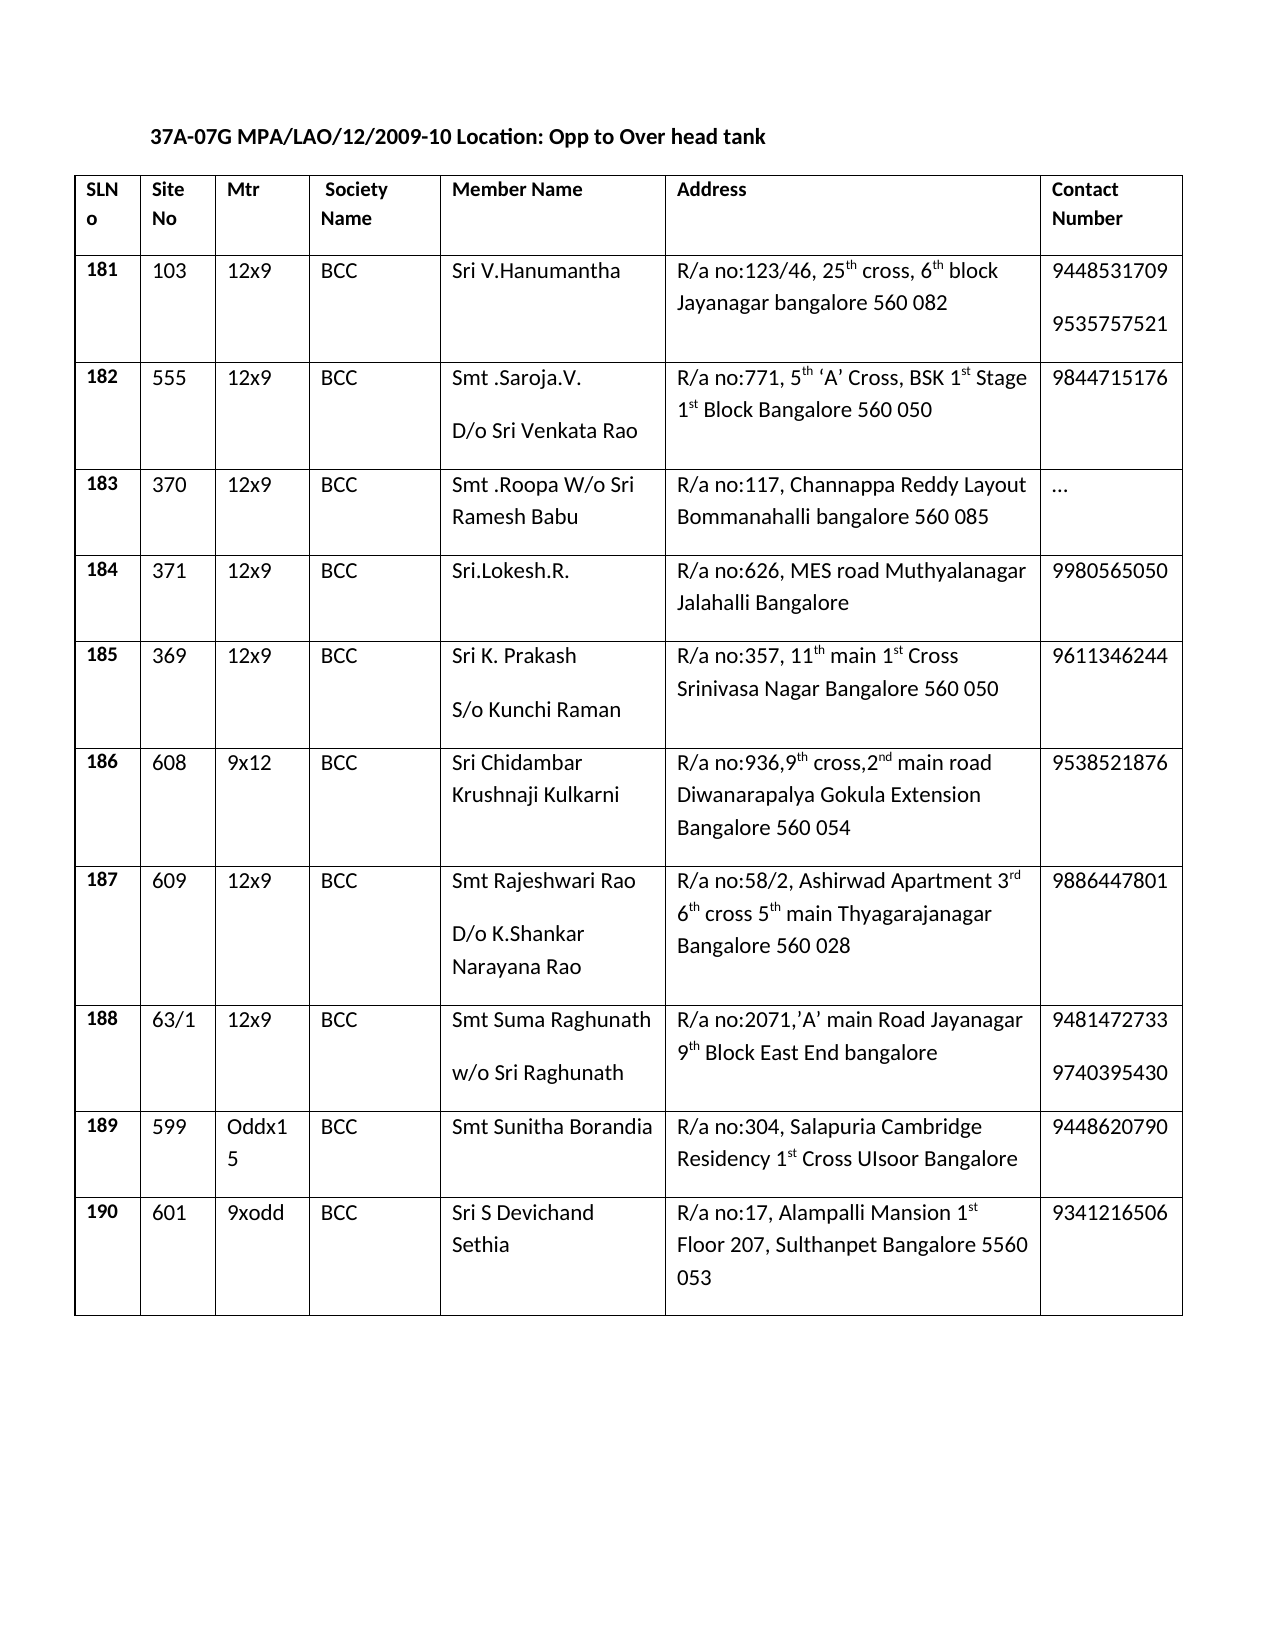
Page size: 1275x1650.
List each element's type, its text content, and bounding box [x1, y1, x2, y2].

table_cell 187 [76, 867, 140, 1004]
table_cell 12x9 [216, 470, 309, 555]
table_cell 369 [141, 642, 215, 747]
table_cell 9341216506 [1041, 1198, 1182, 1315]
table_cell BCC [310, 867, 440, 1004]
table_cell 12x9 [216, 256, 309, 362]
table_cell 181 [76, 256, 140, 362]
table_cell Sri S Devichand Sethia [441, 1198, 665, 1315]
table_cell 189 [76, 1112, 140, 1197]
table_cell 9448620790 [1041, 1112, 1182, 1197]
table_cell 186 [76, 749, 140, 866]
table_cell 9481472733 9740395430 [1041, 1006, 1182, 1111]
table_cell 12x9 [216, 1006, 309, 1111]
table_cell Smt .Roopa W/o Sri Ramesh Babu [441, 470, 665, 555]
table_cell BCC [310, 1006, 440, 1111]
table_cell Smt Sunitha Borandia [441, 1112, 665, 1197]
table_cell 184 [76, 556, 140, 641]
table_cell 608 [141, 749, 215, 866]
table_cell BCC [310, 642, 440, 747]
table_header Member Name [441, 176, 665, 255]
table_cell Smt Suma Raghunath w/o Sri Raghunath [441, 1006, 665, 1111]
table_cell 9448531709 9535757521 [1041, 256, 1182, 362]
table_header Society Name [310, 176, 440, 255]
table_header SLNo [76, 176, 140, 255]
table_cell … [1041, 470, 1182, 555]
table_cell 103 [141, 256, 215, 362]
table_cell Sri Chidambar Krushnaji Kulkarni [441, 749, 665, 866]
table_cell Sri V.Hanumantha [441, 256, 665, 362]
table_header Contact Number [1041, 176, 1182, 255]
table_header Site No [141, 176, 215, 255]
table_cell 370 [141, 470, 215, 555]
table_cell 12x9 [216, 363, 309, 469]
table_cell 63/1 [141, 1006, 215, 1111]
table_cell 12x9 [216, 556, 309, 641]
table_cell Sri K. Prakash S/o Kunchi Raman [441, 642, 665, 747]
table_cell 12x9 [216, 642, 309, 747]
table_cell Sri.Lokesh.R. [441, 556, 665, 641]
table_cell BCC [310, 470, 440, 555]
table_header Mtr [216, 176, 309, 255]
table_cell 601 [141, 1198, 215, 1315]
table_cell 9886447801 [1041, 867, 1182, 1004]
table_cell 9980565050 [1041, 556, 1182, 641]
table_cell BCC [310, 556, 440, 641]
table_cell Oddx15 [216, 1112, 309, 1197]
table_cell BCC [310, 363, 440, 469]
table_cell 12x9 [216, 867, 309, 1004]
table_cell R/a no:117, Channappa Reddy Layout Bommanahalli bangalore 560 085 [666, 470, 1040, 555]
table_cell R/a no:123/46, 25th cross, 6th block Jayanagar bangalore 560 082 [666, 256, 1040, 362]
table_cell 609 [141, 867, 215, 1004]
table_cell Smt .Saroja.V. D/o Sri Venkata Rao [441, 363, 665, 469]
table_cell R/a no:771, 5th ‘A’ Cross, BSK 1st Stage 1st Block Bangalore 560 050 [666, 363, 1040, 469]
table_cell R/a no:936,9th cross,2nd main road Diwanarapalya Gokula Extension Bangalore 560 054 [666, 749, 1040, 866]
table_cell 9538521876 [1041, 749, 1182, 866]
table_cell Smt Rajeshwari Rao D/o K.Shankar Narayana Rao [441, 867, 665, 1004]
table_cell 190 [76, 1198, 140, 1315]
table_header Address [666, 176, 1040, 255]
table_cell 185 [76, 642, 140, 747]
table_cell R/a no:17, Alampalli Mansion 1st Floor 207, Sulthanpet Bangalore 5560 053 [666, 1198, 1040, 1315]
table_cell R/a no:58/2, Ashirwad Apartment 3rd 6th cross 5th main Thyagarajanagar Bangalore 560 028 [666, 867, 1040, 1004]
table_cell 9x12 [216, 749, 309, 866]
table_cell BCC [310, 1198, 440, 1315]
table_cell BCC [310, 256, 440, 362]
table_cell R/a no:304, Salapuria Cambridge Residency 1st Cross UIsoor Bangalore [666, 1112, 1040, 1197]
table_cell R/a no:2071,’A’ main Road Jayanagar 9th Block East End bangalore [666, 1006, 1040, 1111]
table_cell BCC [310, 1112, 440, 1197]
text 37A-07G MPA/LAO/12/2009-10 Location: Opp to Over head tank [150, 122, 1125, 150]
table_cell 9844715176 [1041, 363, 1182, 469]
table_cell 9xodd [216, 1198, 309, 1315]
table_cell 555 [141, 363, 215, 469]
table_cell 371 [141, 556, 215, 641]
table_cell R/a no:626, MES road Muthyalanagar Jalahalli Bangalore [666, 556, 1040, 641]
table_cell 182 [76, 363, 140, 469]
table_cell R/a no:357, 11th main 1st Cross Srinivasa Nagar Bangalore 560 050 [666, 642, 1040, 747]
table_cell 599 [141, 1112, 215, 1197]
table_cell 9611346244 [1041, 642, 1182, 747]
table_cell 188 [76, 1006, 140, 1111]
table_cell BCC [310, 749, 440, 866]
table_cell 183 [76, 470, 140, 555]
